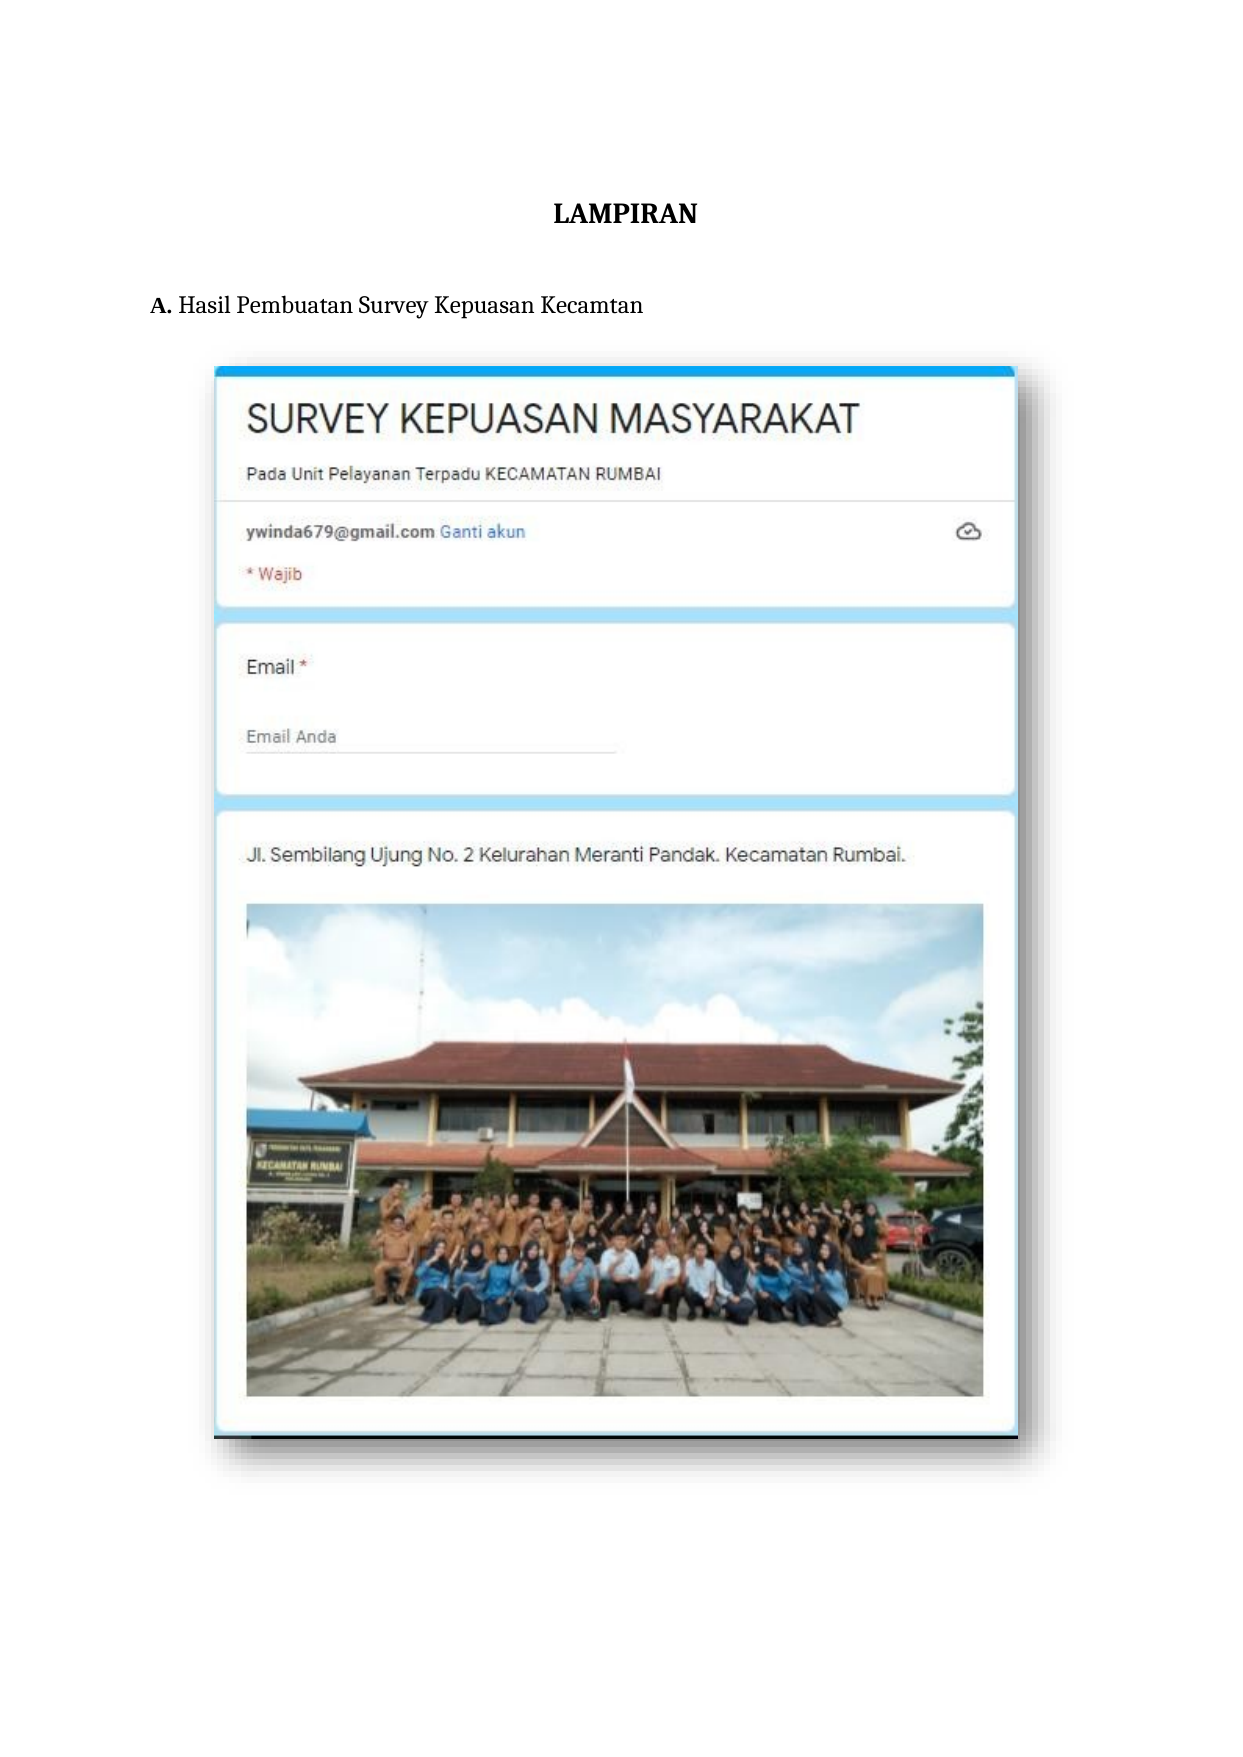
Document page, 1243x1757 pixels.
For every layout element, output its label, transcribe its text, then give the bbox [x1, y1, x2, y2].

picture [188, 340, 1074, 1495]
text A. Hasil Pembuatan Survey Kepuasan Kecamtan [150, 291, 1111, 319]
subtitle LAMPIRAN [444, 197, 807, 230]
